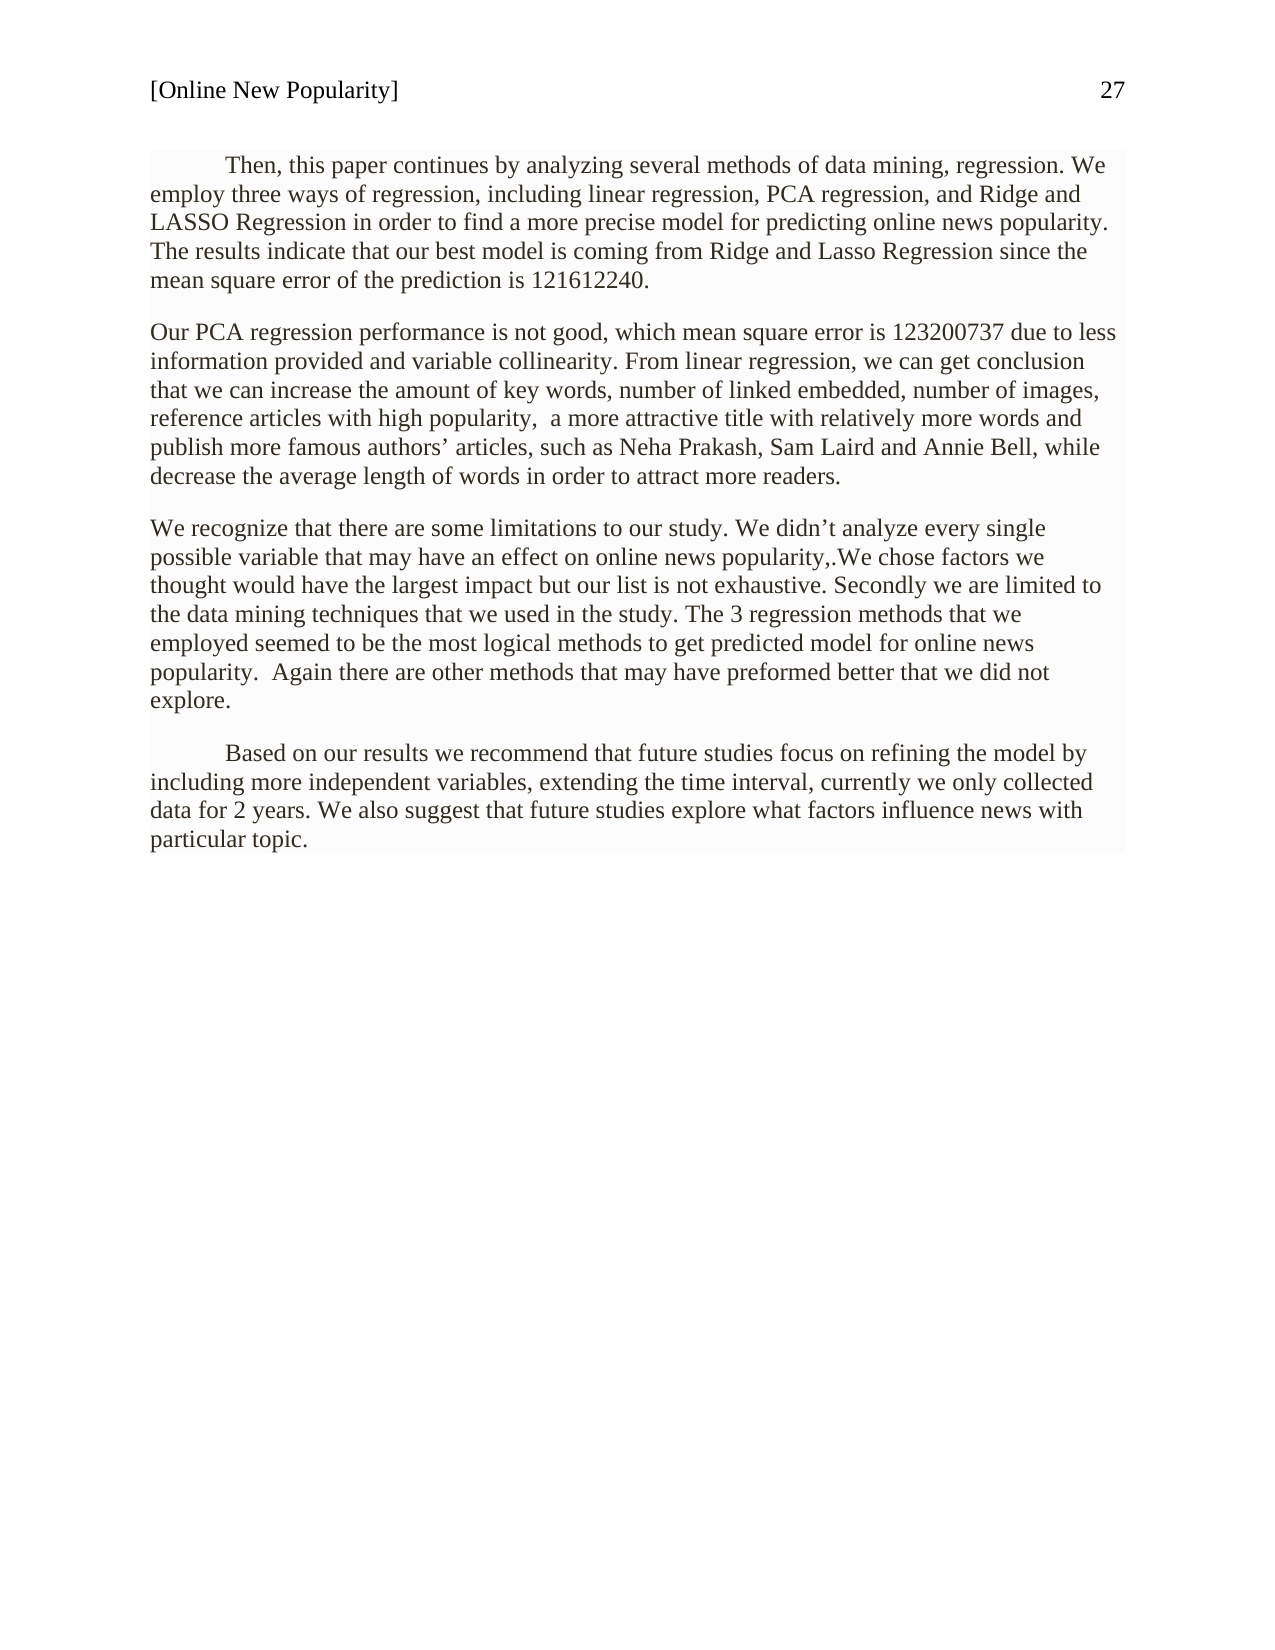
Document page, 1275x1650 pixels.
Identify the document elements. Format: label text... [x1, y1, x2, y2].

text Our PCA regression performance is not good, which mean square error is 123200737 due to less information provided and variable collinearity. From linear regression, we can get conclusion that we can increase the amount of key words, number of linked embedded, number of images, reference articles with high popularity, a more attractive title with relatively more words and publish more famous authors’ articles, such as Neha Prakash, Sam Laird and Annie Bell, while decrease the average length of words in order to attract more readers. [150, 317, 1125, 490]
text Based on our results we recommend that future studies focus on refining the model by including more independent variables, extending the time interval, currently we only collected data for 2 years. We also suggest that future studies explore what factors influence news with particular topic. [150, 738, 1125, 853]
text Then, this paper continues by analyzing several methods of data mining, regression. We employ three ways of regression, including linear regression, PCA regression, and Ridge and LASSO Regression in order to find a more precise model for predicting online news popularity. The results indicate that our best model is coming from Ridge and Lasso Regression since the mean square error of the prediction is 121612240. [150, 150, 1125, 294]
text We recognize that there are some limitations to our study. We didn’t analyze every single possible variable that may have an effect on online news popularity,.We chose factors we thought would have the largest impact but our list is not exhaustive. Secondly we are limited to the data mining techniques that we used in the study. The 3 regression methods that we employed seemed to be the most logical methods to get predicted model for online news popularity. Again there are other methods that may have preformed better that we did not explore. [150, 513, 1125, 714]
